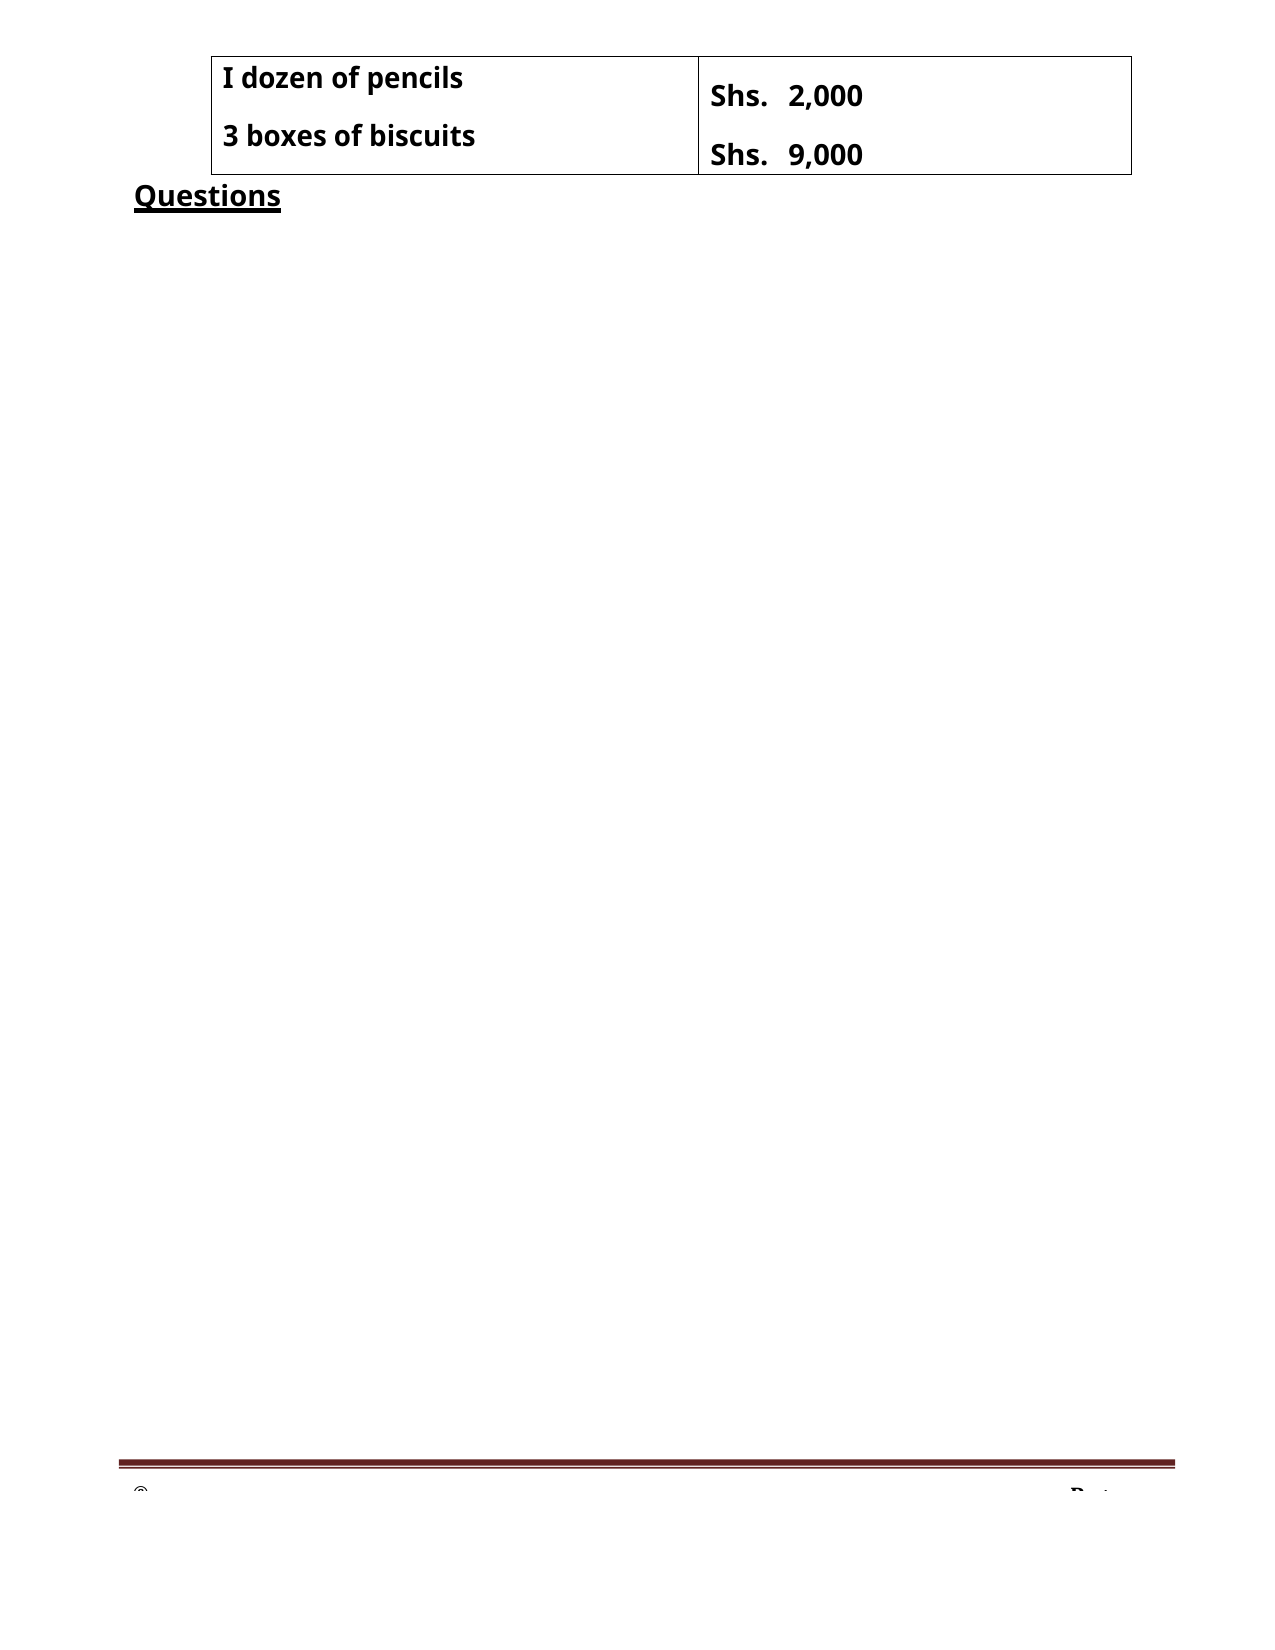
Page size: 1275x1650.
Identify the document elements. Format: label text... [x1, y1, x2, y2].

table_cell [212, 57, 698, 173]
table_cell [699, 57, 1131, 173]
text Questions [133, 175, 1275, 214]
